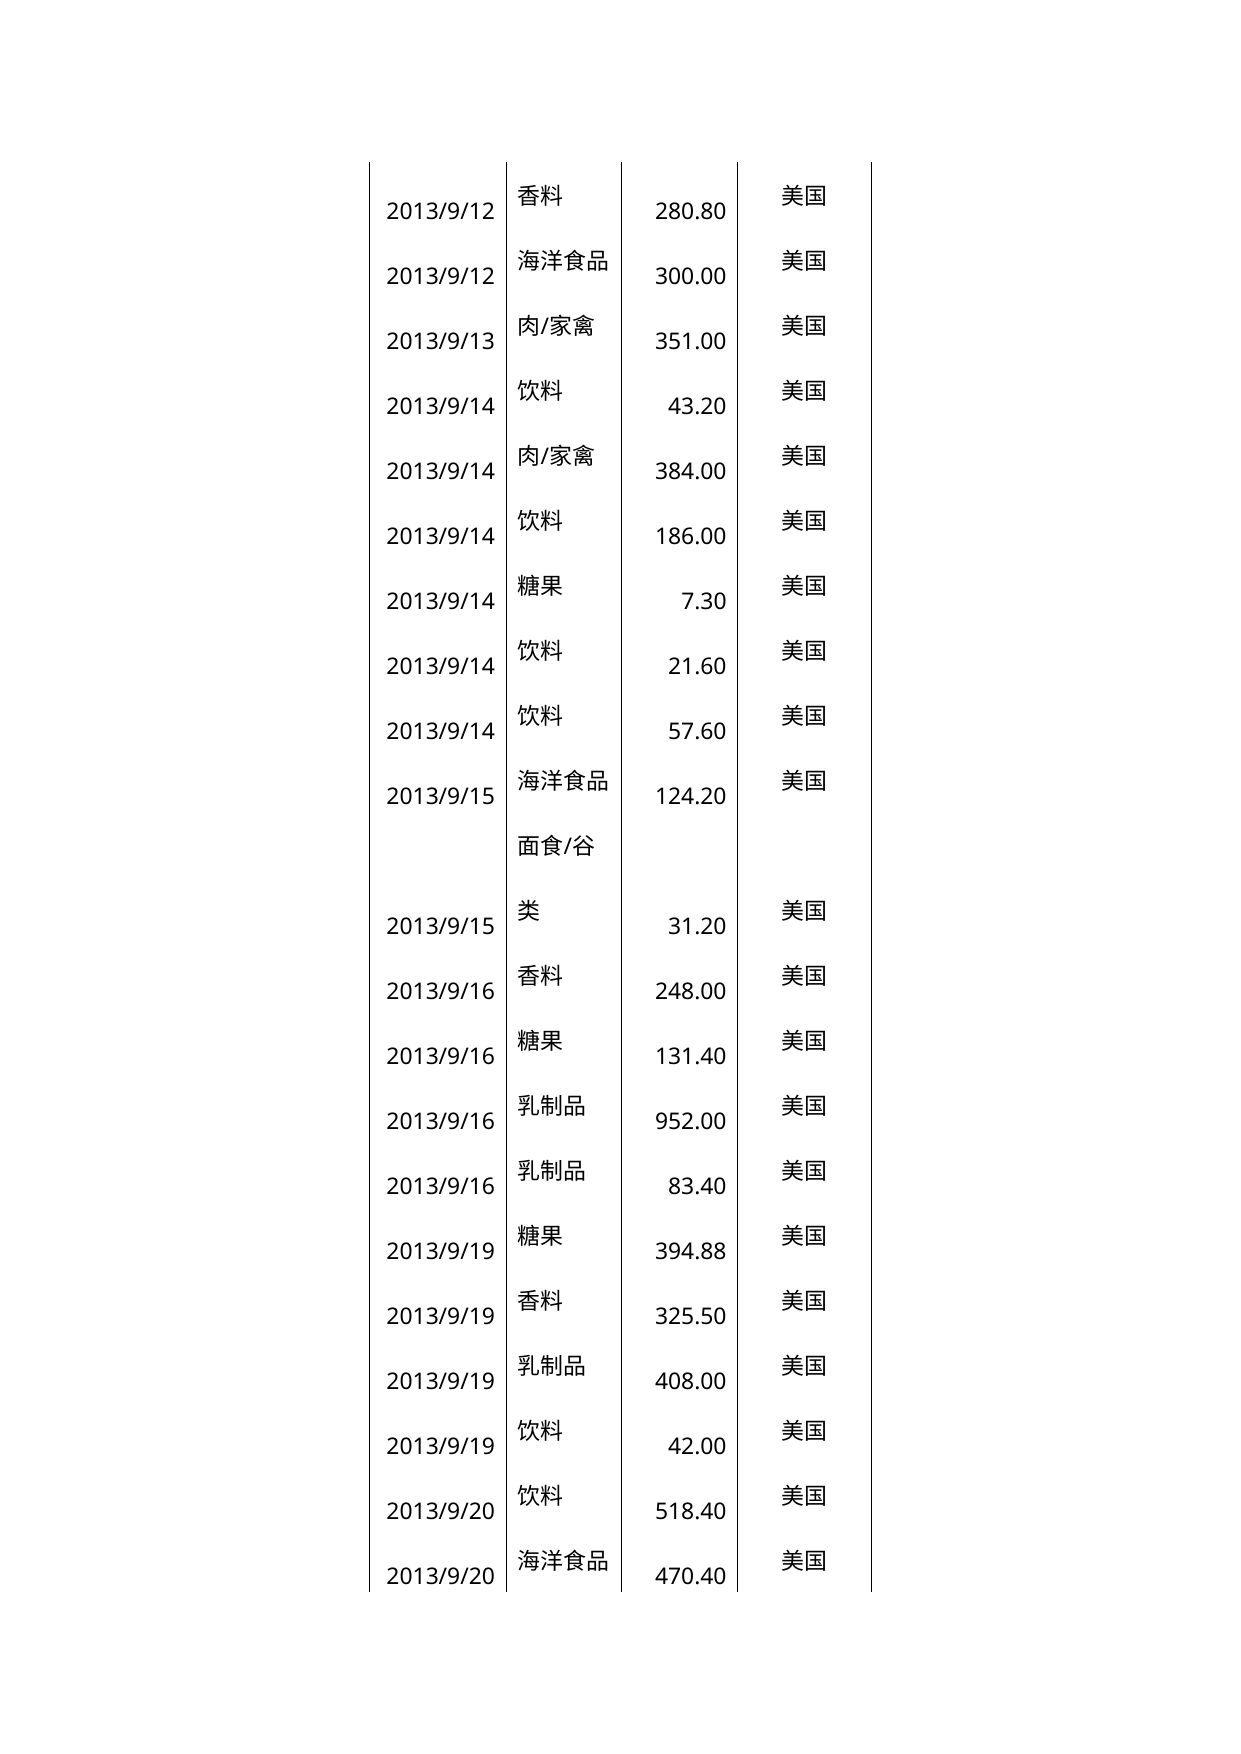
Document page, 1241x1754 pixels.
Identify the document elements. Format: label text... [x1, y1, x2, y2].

table_cell 海洋食品 [507, 227, 621, 292]
table_cell 31.20 [622, 812, 737, 942]
table_cell 糖果 [507, 552, 621, 617]
table_cell 43.20 [622, 357, 737, 422]
table_cell 470.40 [622, 1527, 737, 1592]
table_cell 351.00 [622, 292, 737, 357]
table_cell 美国 [738, 747, 871, 812]
table_cell 美国 [738, 1462, 871, 1527]
table_cell 美国 [738, 1397, 871, 1462]
table_cell 美国 [738, 487, 871, 552]
table_cell 2013/9/15 [370, 812, 506, 942]
table_cell 300.00 [622, 227, 737, 292]
table_cell 饮料 [507, 617, 621, 682]
table_cell 2013/9/16 [370, 942, 506, 1007]
table_cell 325.50 [622, 1267, 737, 1332]
table_cell 饮料 [507, 1397, 621, 1462]
table_cell 美国 [738, 812, 871, 942]
table_cell 香料 [507, 1267, 621, 1332]
table_cell 280.80 [622, 162, 737, 227]
table_cell 饮料 [507, 682, 621, 747]
table_cell 2013/9/19 [370, 1202, 506, 1267]
table_cell 肉/家禽 [507, 422, 621, 487]
table_cell 糖果 [507, 1202, 621, 1267]
table_cell 42.00 [622, 1397, 737, 1462]
table_cell 518.40 [622, 1462, 737, 1527]
table_cell 美国 [738, 617, 871, 682]
table_cell 美国 [738, 552, 871, 617]
table_cell 2013/9/12 [370, 162, 506, 227]
table_cell 21.60 [622, 617, 737, 682]
table_cell 海洋食品 [507, 1527, 621, 1592]
table_cell 饮料 [507, 1462, 621, 1527]
table_cell 2013/9/14 [370, 552, 506, 617]
table_cell 2013/9/14 [370, 487, 506, 552]
table_cell 饮料 [507, 487, 621, 552]
table_cell 2013/9/14 [370, 617, 506, 682]
table_cell 248.00 [622, 942, 737, 1007]
table_cell 2013/9/20 [370, 1462, 506, 1527]
table_cell 2013/9/14 [370, 357, 506, 422]
table_cell 美国 [738, 1332, 871, 1397]
table_cell 美国 [738, 1007, 871, 1072]
table_cell 2013/9/16 [370, 1007, 506, 1072]
table_cell 美国 [738, 1137, 871, 1202]
table_cell 7.30 [622, 552, 737, 617]
table_cell 2013/9/14 [370, 682, 506, 747]
table_cell 2013/9/15 [370, 747, 506, 812]
table_cell 乳制品 [507, 1072, 621, 1137]
table_cell 香料 [507, 162, 621, 227]
table_cell 美国 [738, 357, 871, 422]
table_cell 384.00 [622, 422, 737, 487]
table_cell 131.40 [622, 1007, 737, 1072]
table_cell 408.00 [622, 1332, 737, 1397]
table_cell 美国 [738, 1072, 871, 1137]
table_cell 乳制品 [507, 1137, 621, 1202]
table_cell 饮料 [507, 357, 621, 422]
table_cell 2013/9/16 [370, 1072, 506, 1137]
table_cell 2013/9/12 [370, 227, 506, 292]
table_cell 美国 [738, 1202, 871, 1267]
table_cell 美国 [738, 1527, 871, 1592]
table_cell 57.60 [622, 682, 737, 747]
table_cell 2013/9/16 [370, 1137, 506, 1202]
table_cell 2013/9/19 [370, 1397, 506, 1462]
table_cell 肉/家禽 [507, 292, 621, 357]
table_cell 394.88 [622, 1202, 737, 1267]
table_cell 美国 [738, 422, 871, 487]
table_cell 2013/9/19 [370, 1267, 506, 1332]
table_cell 美国 [738, 682, 871, 747]
table_cell 美国 [738, 227, 871, 292]
table_cell 83.40 [622, 1137, 737, 1202]
table_cell 952.00 [622, 1072, 737, 1137]
table_cell 2013/9/13 [370, 292, 506, 357]
table_cell 美国 [738, 292, 871, 357]
table_cell 186.00 [622, 487, 737, 552]
table_cell 糖果 [507, 1007, 621, 1072]
table_cell 美国 [738, 942, 871, 1007]
table_cell 面食/谷类 [507, 812, 621, 942]
table_cell 香料 [507, 942, 621, 1007]
table_cell 乳制品 [507, 1332, 621, 1397]
table_cell 2013/9/19 [370, 1332, 506, 1397]
table_cell 海洋食品 [507, 747, 621, 812]
table_cell 2013/9/14 [370, 422, 506, 487]
table_cell 美国 [738, 162, 871, 227]
table_cell 美国 [738, 1267, 871, 1332]
table_cell 2013/9/20 [370, 1527, 506, 1592]
table_cell 124.20 [622, 747, 737, 812]
